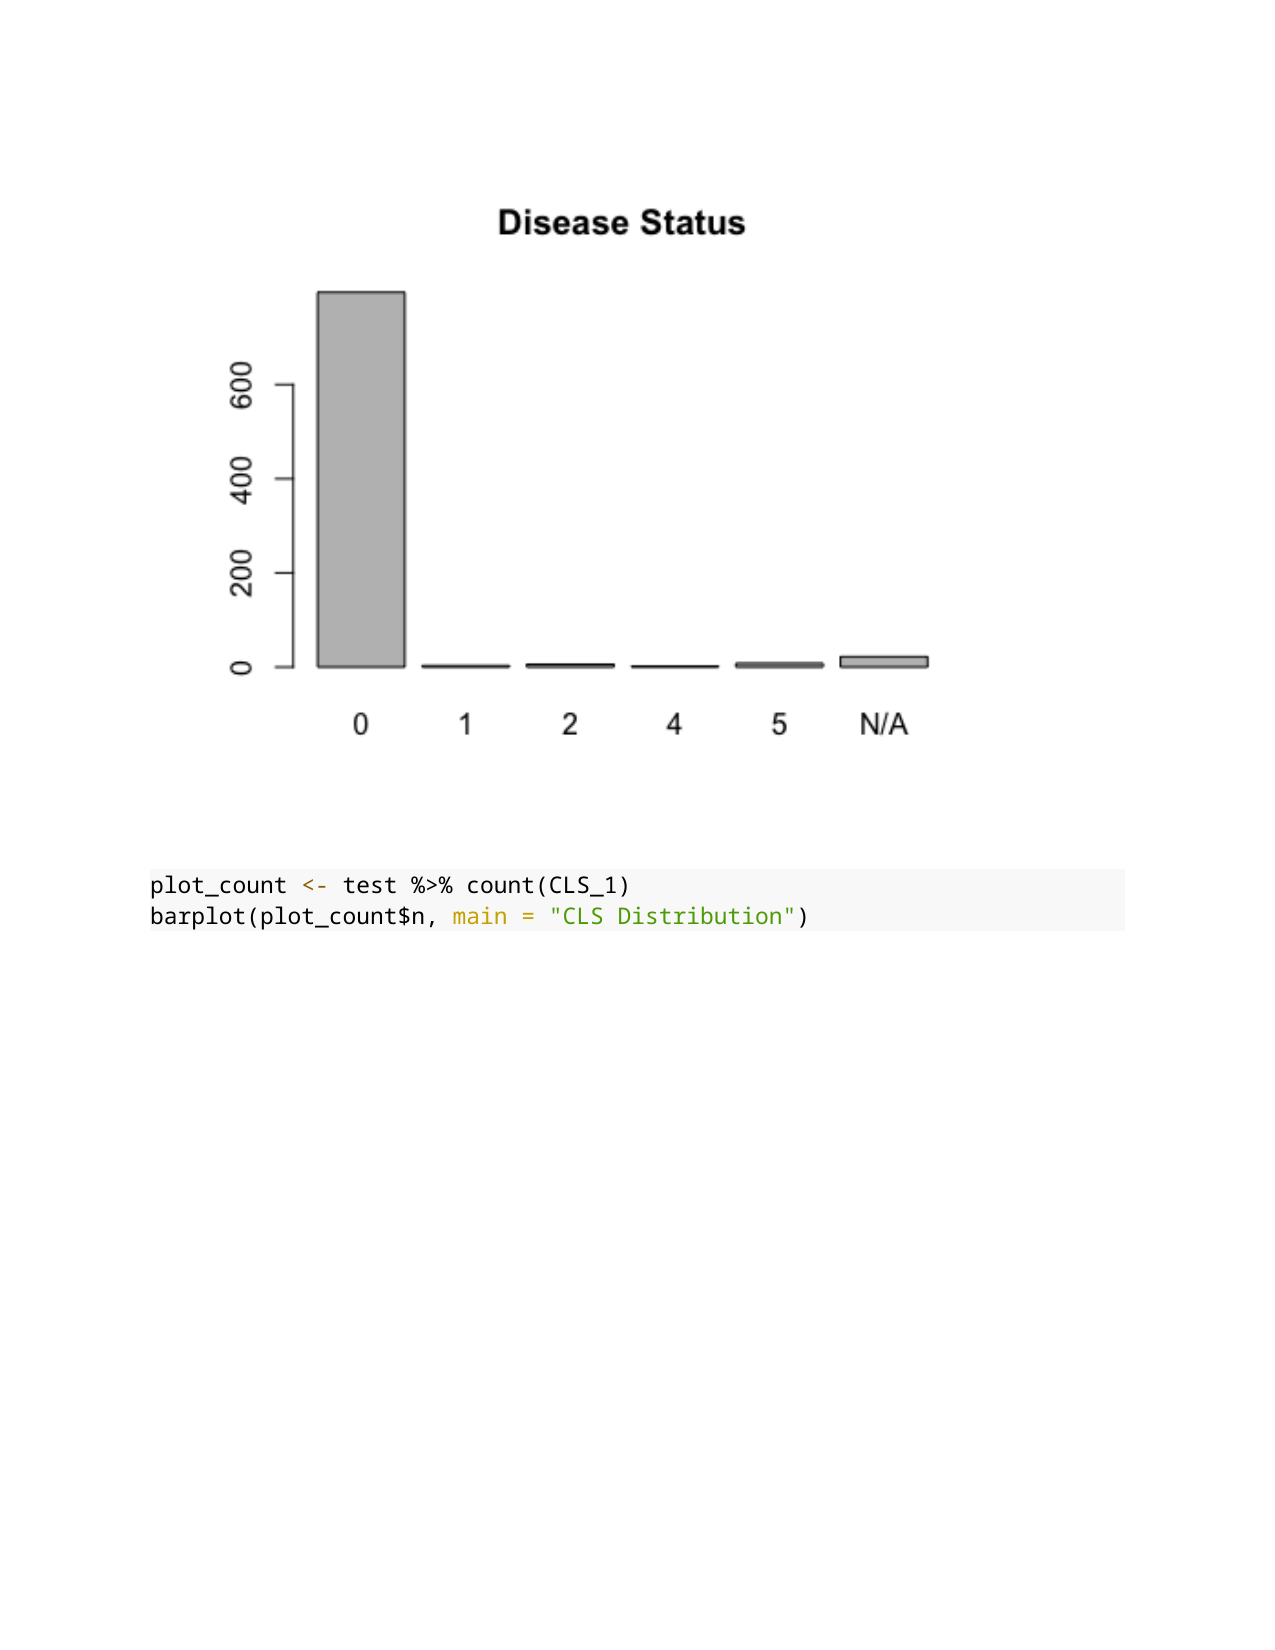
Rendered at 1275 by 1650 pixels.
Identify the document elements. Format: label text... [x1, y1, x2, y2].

picture [150, 150, 1025, 850]
text plot_count <- test %>% count(CLS_1) barplot(plot_count$n, main = "CLS Distribution") [631, 869, 1125, 931]
